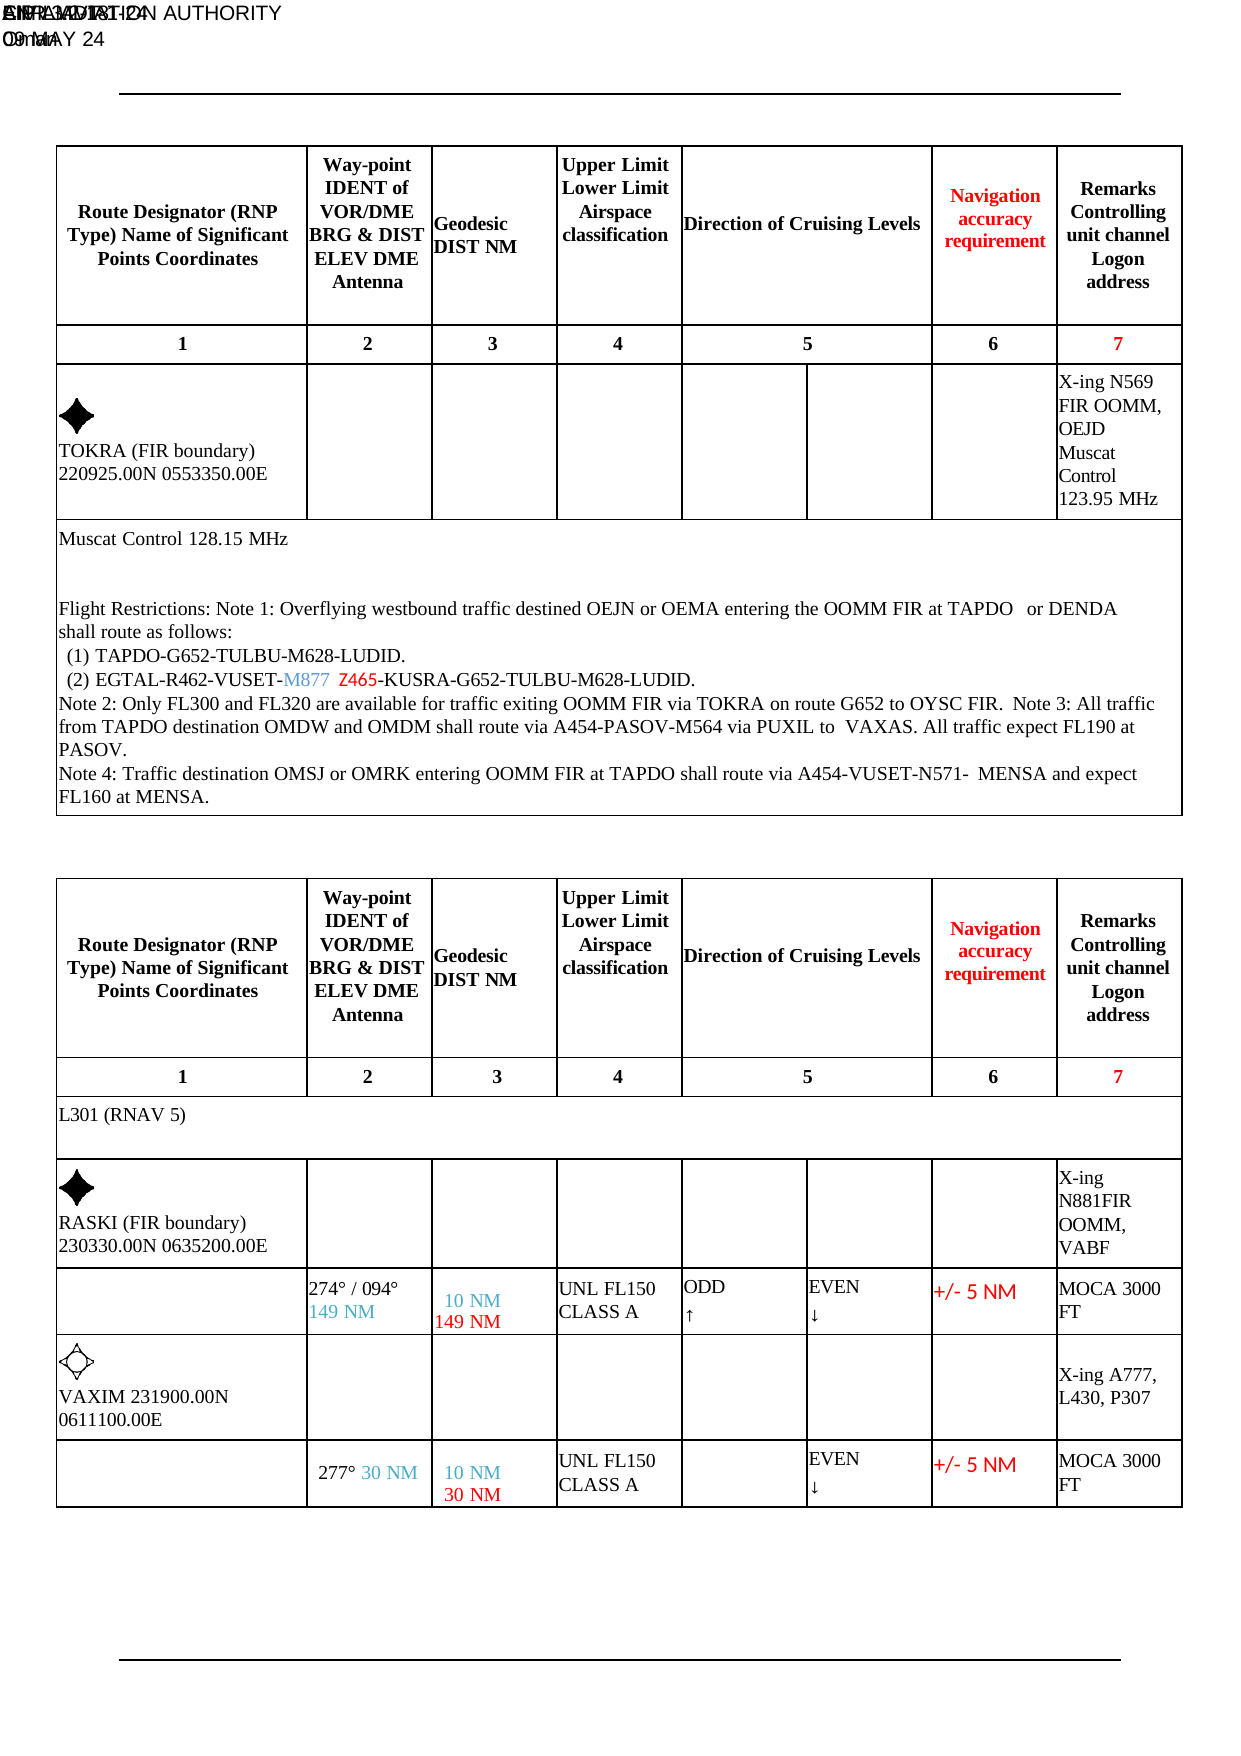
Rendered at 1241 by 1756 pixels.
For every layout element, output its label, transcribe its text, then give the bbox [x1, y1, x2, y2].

table_cell 6 [933, 1058, 1056, 1096]
table_cell TOKRA (FIR boundary) 220925.00N 0553350.00E [57, 365, 306, 519]
table_cell [433, 365, 556, 519]
table_cell UNL FL150 CLASS A [558, 1269, 681, 1334]
table_header Way-point IDENT of VOR/DME BRG & DIST ELEV DME Antenna [308, 147, 431, 324]
table_cell 10 NM 30 NM [433, 1441, 556, 1506]
table_header Geodesic DIST NM [433, 147, 556, 324]
table_header Remarks Controlling unit channel Logon address [1058, 147, 1181, 324]
table_cell [558, 1335, 681, 1439]
table_cell [308, 365, 431, 519]
picture [58, 398, 94, 434]
picture [58, 1169, 94, 1206]
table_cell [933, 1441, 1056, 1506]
table_cell [57, 1269, 306, 1334]
table_cell 7 [1058, 1058, 1181, 1096]
table_cell 5 [683, 326, 931, 363]
table_cell L301 (RNAV 5) [57, 1097, 1181, 1158]
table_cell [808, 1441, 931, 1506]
table_cell Muscat Control 128.15 MHz Flight Restrictions: Note 1: Overflying westbound traffic destined OEJN or OEMA entering the OOMM FIR at TAPDO or DENDA shall route as follows: TAPDO-G652-TULBU-M628-LUDID. EGTAL-R462-VUSET-M877 Z465-KUSRA-G652-TULBU-M628-LUDID. Note 2: Only FL300 and FL320 are available for traffic exiting OOMM FIR via TOKRA on route G652 to OYSC FIR. Note 3: All traffic from TAPDO destination OMDW and OMDM shall route via A454-PASOV-M564 via PUXIL to VAXAS. All traffic expect FL190 at PASOV. Note 4: Traffic destination OMSJ or OMRK entering OOMM FIR at TAPDO shall route via A454-VUSET-N571- MENSA and expect FL160 at MENSA. [57, 520, 1181, 814]
table_cell [808, 365, 931, 519]
table_header Remarks Controlling unit channel Logon address [1058, 879, 1181, 1057]
table_cell [433, 1335, 556, 1439]
table_cell X-ing A777, L430, P307 [1058, 1335, 1181, 1439]
table_cell 5 [683, 1058, 931, 1096]
table_cell [308, 1335, 431, 1439]
table_cell [808, 1335, 931, 1439]
table_cell X-ing N881FIR OOMM, VABF [1058, 1160, 1181, 1267]
table_header Route Designator (RNP Type) Name of Significant Points Coordinates [57, 879, 306, 1057]
table_cell 3 [433, 326, 556, 363]
table_cell [57, 1441, 306, 1506]
table_cell ODD ↑ [683, 1269, 806, 1334]
table_header Direction of Cruising Levels [683, 147, 931, 324]
table_cell RASKI (FIR boundary) 230330.00N 0635200.00E [57, 1160, 306, 1267]
table_header Upper Limit Lower Limit Airspace classification [558, 879, 681, 1057]
table_cell [683, 1335, 806, 1439]
table_cell 1 [57, 1058, 306, 1096]
table_cell [683, 365, 806, 519]
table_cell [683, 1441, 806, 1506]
table_cell 277° 30 NM [308, 1441, 431, 1506]
table_cell 2 [308, 326, 431, 363]
table_cell [808, 1160, 931, 1267]
table_cell 1 [57, 326, 306, 363]
table_cell 4 [558, 1058, 681, 1096]
table_cell 4 [558, 326, 681, 363]
table_cell [308, 1160, 431, 1267]
table_header Direction of Cruising Levels [683, 879, 931, 1057]
picture [58, 1343, 94, 1380]
table_cell [433, 1160, 556, 1267]
table_cell 274° / 094° 149 NM [308, 1269, 431, 1334]
table_cell [558, 365, 681, 519]
table_header Way-point IDENT of VOR/DME BRG & DIST ELEV DME Antenna [308, 879, 431, 1057]
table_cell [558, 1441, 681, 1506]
table_cell [933, 365, 1056, 519]
table_cell [558, 1160, 681, 1267]
table_cell 3 [433, 1058, 556, 1096]
table_cell 7 [1058, 326, 1181, 363]
table_cell 10 NM 149 NM [433, 1269, 556, 1334]
table_header Navigation accuracy requirement [933, 879, 1056, 1057]
table_cell +/- 5 NM [933, 1269, 1056, 1334]
table_cell 6 [933, 326, 1056, 363]
table_cell 2 [308, 1058, 431, 1096]
table_header Route Designator (RNP Type) Name of Significant Points Coordinates [57, 147, 306, 324]
table_cell [933, 1335, 1056, 1439]
table_cell VAXIM 231900.00N 0611100.00E [57, 1335, 306, 1439]
table_cell X-ing N569 FIR OOMM, OEJD Muscat Control 123.95 MHz [1058, 365, 1181, 519]
table_header Geodesic DIST NM [433, 879, 556, 1057]
table_header Upper Limit Lower Limit Airspace classification [558, 147, 681, 324]
table_cell [933, 1160, 1056, 1267]
table_header Navigation accuracy requirement [933, 147, 1056, 324]
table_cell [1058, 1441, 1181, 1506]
table_cell MOCA 3000 FT [1058, 1269, 1181, 1334]
table_cell EVEN ↓ [808, 1269, 931, 1334]
table_cell [683, 1160, 806, 1267]
